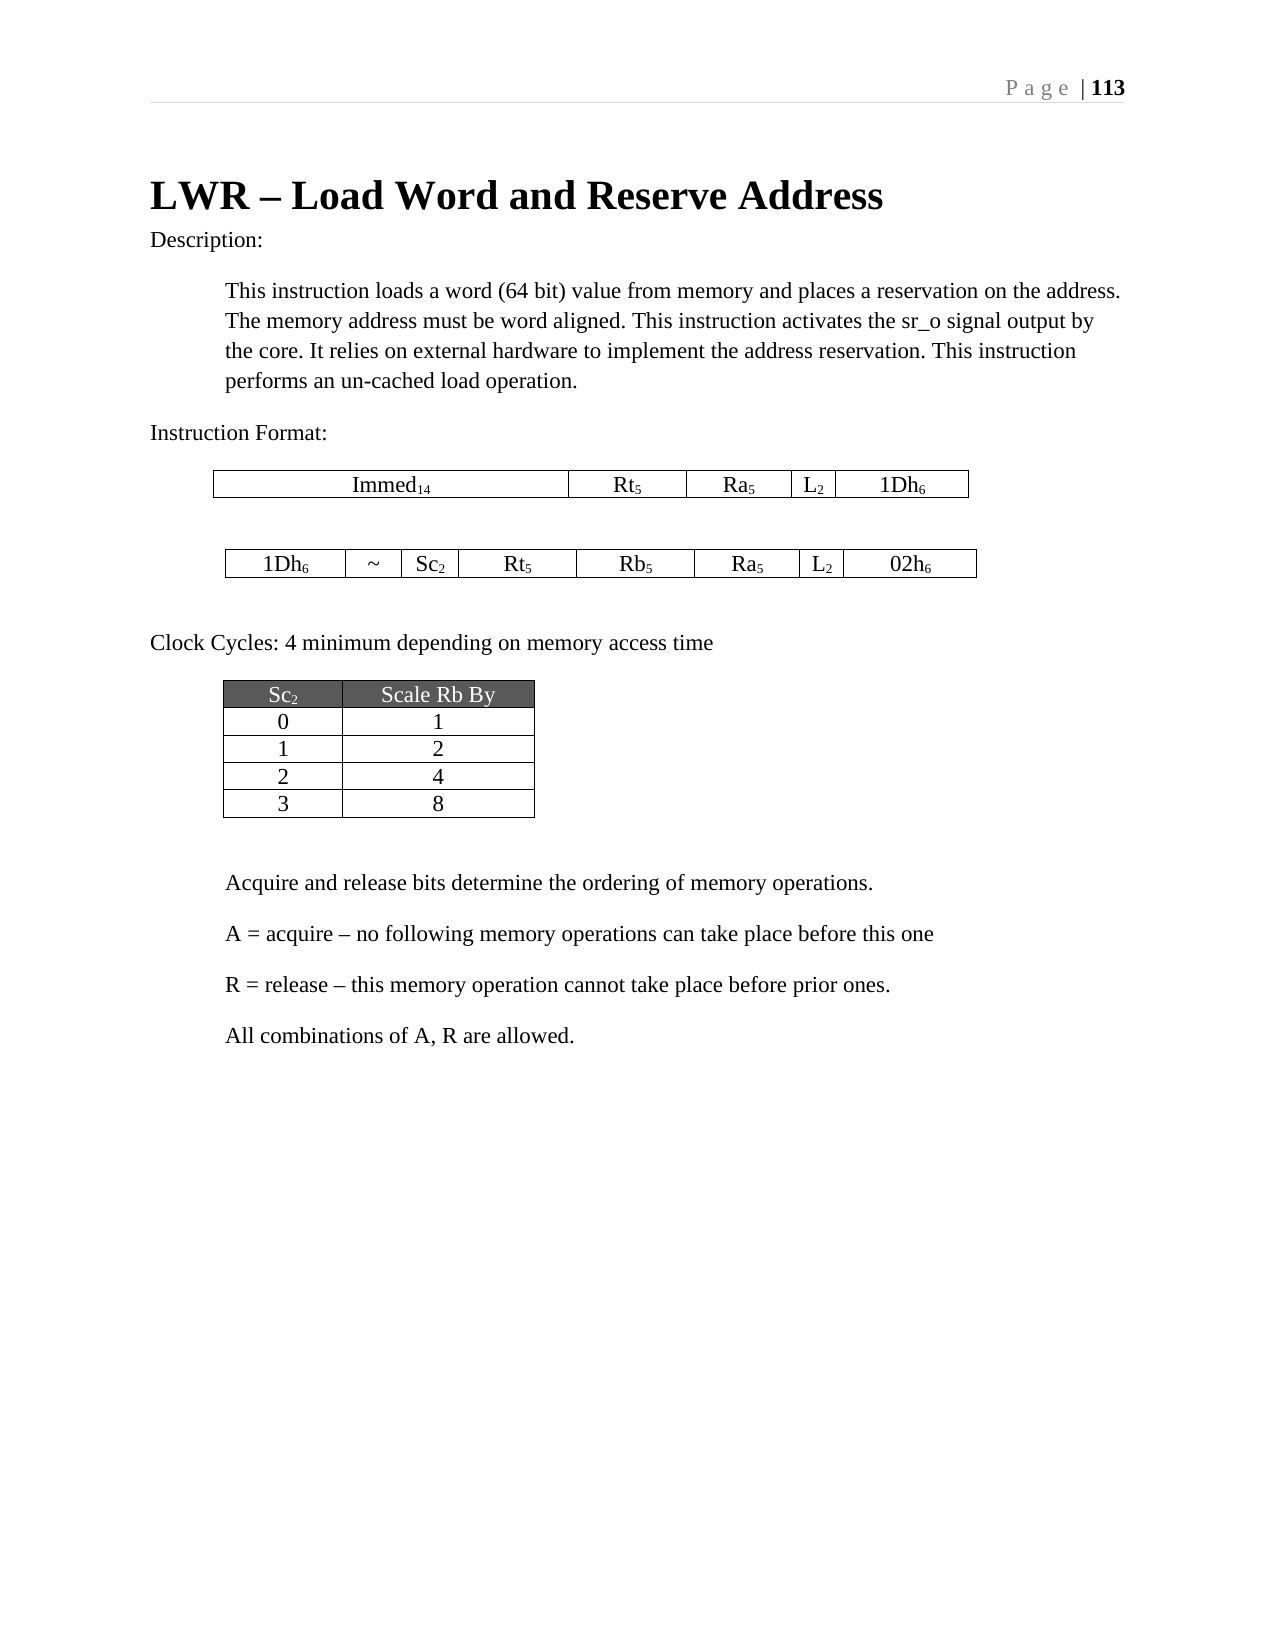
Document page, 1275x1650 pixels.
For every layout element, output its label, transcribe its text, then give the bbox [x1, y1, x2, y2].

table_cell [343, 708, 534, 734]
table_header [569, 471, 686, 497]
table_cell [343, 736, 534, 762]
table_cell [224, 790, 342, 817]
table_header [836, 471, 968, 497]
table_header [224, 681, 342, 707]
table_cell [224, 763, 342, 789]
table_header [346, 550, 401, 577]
text Clock Cycles: 4 minimum depending on memory access time [150, 629, 1125, 655]
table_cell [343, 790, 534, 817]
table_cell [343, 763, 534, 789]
text This instruction loads a word (64 bit) value from memory and places a reservation on the address. The memory address must be word aligned. This instruction activates the sr_o signal output by the core. It relies on external hardware to implement the address reservation. This instruction performs an un-cached load operation. [225, 277, 1125, 394]
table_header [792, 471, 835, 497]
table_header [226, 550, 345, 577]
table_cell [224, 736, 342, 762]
text Instruction Format: [150, 419, 1125, 445]
text A = acquire – no following memory operations can take place before this one [225, 920, 1125, 946]
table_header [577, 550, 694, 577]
text All combinations of A, R are allowed. [225, 1022, 1125, 1048]
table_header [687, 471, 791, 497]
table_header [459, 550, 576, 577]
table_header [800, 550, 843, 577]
text Acquire and release bits determine the ordering of memory operations. [225, 869, 1125, 895]
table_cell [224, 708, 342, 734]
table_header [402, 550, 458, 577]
text Description: [150, 226, 1125, 252]
text R = release – this memory operation cannot take place before prior ones. [225, 971, 1125, 997]
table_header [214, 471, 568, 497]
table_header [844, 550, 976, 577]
subtitle LWR – Load Word and Reserve Address [150, 171, 1125, 219]
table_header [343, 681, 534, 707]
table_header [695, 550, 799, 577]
